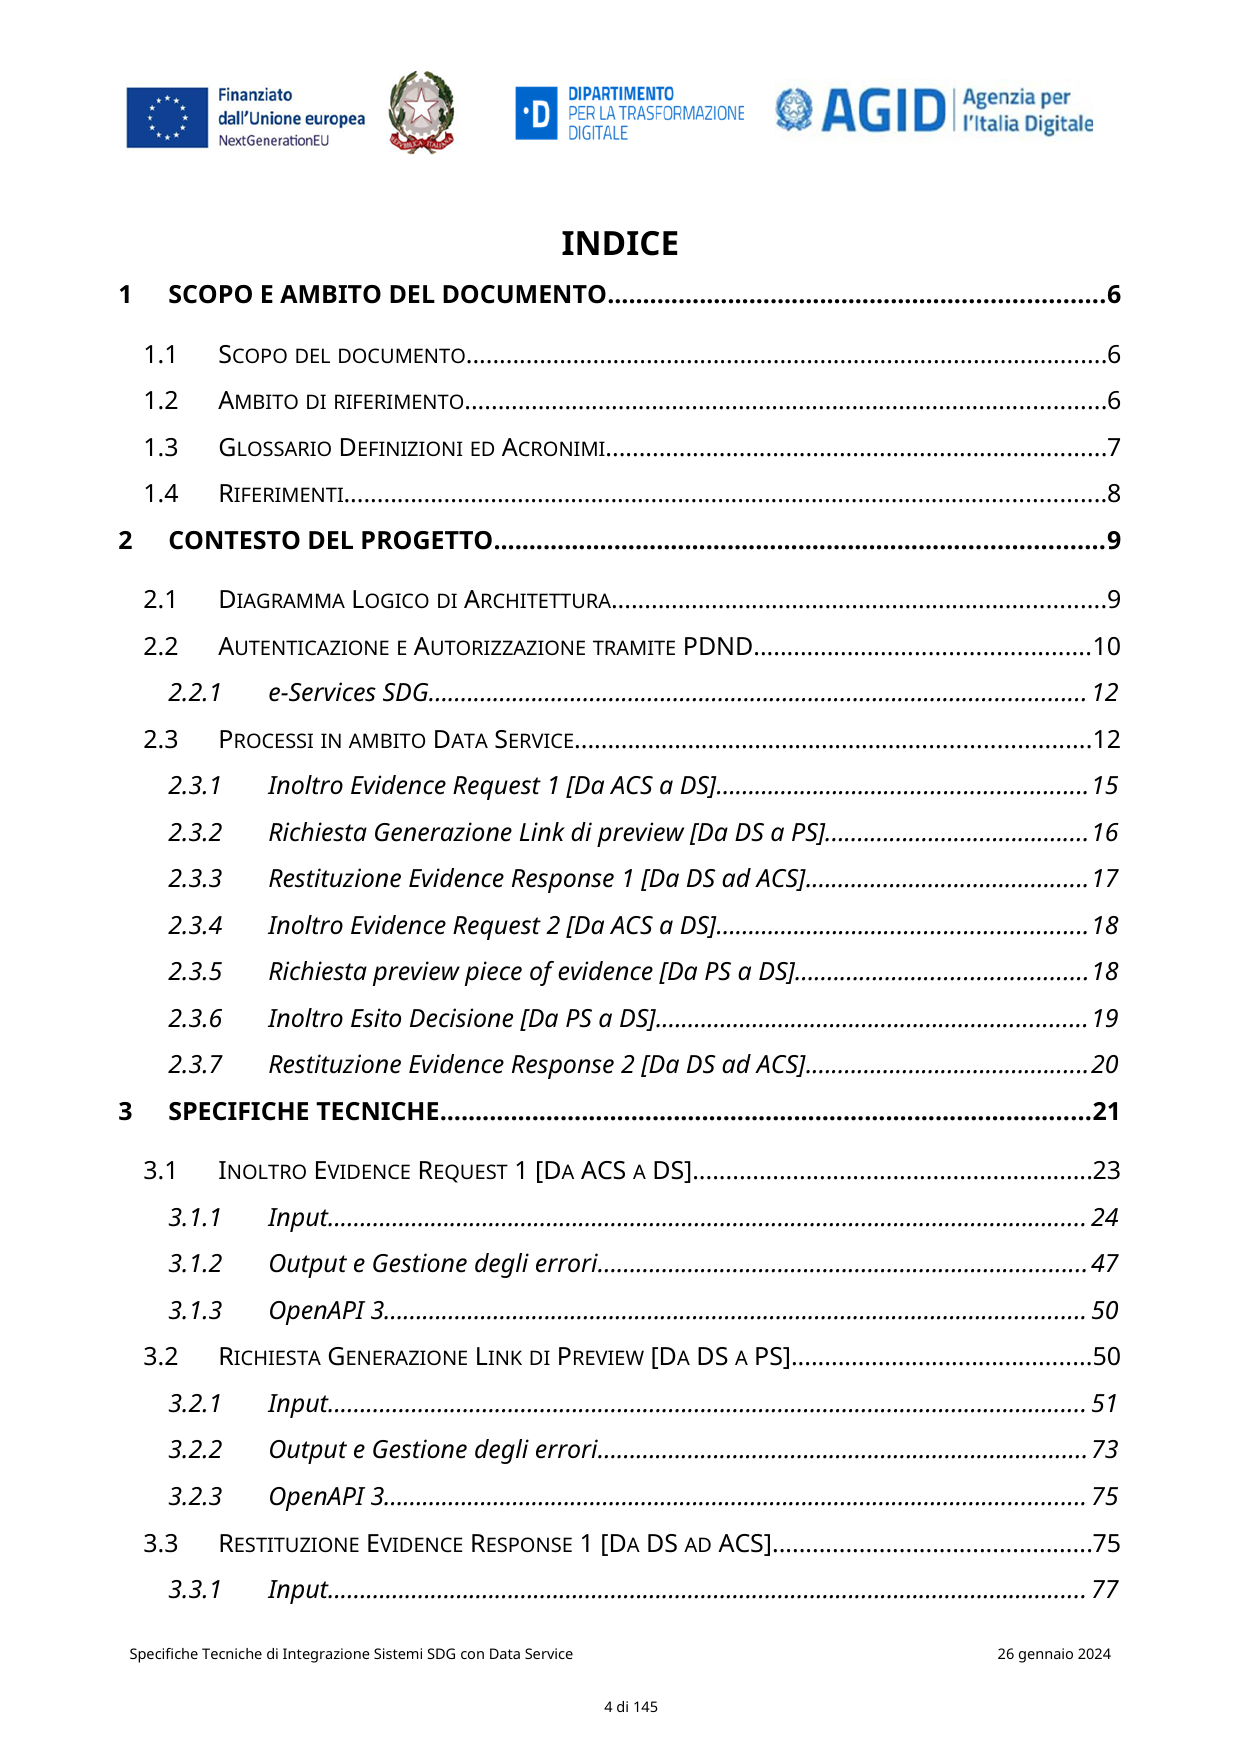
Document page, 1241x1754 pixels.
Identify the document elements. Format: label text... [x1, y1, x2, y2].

text 3.2.3 OpenAPI 3 75 [168, 1479, 1122, 1513]
text 3.3 Restituzione Evidence Response 1 [Da DS ad ACS] 75 [143, 1525, 1122, 1559]
text 1 Scopo e Ambito del Documento 6 [118, 277, 1122, 311]
text INDICE [118, 219, 1122, 265]
text 3 Specifiche Tecniche 21 [118, 1094, 1122, 1128]
text 2.3.1 Inoltro Evidence Request 1 [Da ACS a DS] 15 [168, 768, 1122, 802]
text 2.3.5 Richiesta preview piece of evidence [Da PS a DS] 18 [168, 954, 1122, 988]
text 3.3.1 Input 77 [168, 1572, 1122, 1606]
text 2.3.3 Restituzione Evidence Response 1 [Da DS ad ACS] 17 [168, 861, 1122, 895]
text 2.3.2 Richiesta Generazione Link di preview [Da DS a PS]. 16 [168, 814, 1122, 848]
text 2.2 Autenticazione e Autorizzazione tramite PDND 10 [143, 628, 1122, 662]
text 2.3 Processi in ambito Data Service 12 [143, 721, 1122, 755]
text 3.1.1 Input 24 [168, 1199, 1122, 1233]
text 1.2 Ambito di riferimento 6 [143, 383, 1122, 417]
text 3.1 Inoltro Evidence Request 1 [Da ACS a DS] 23 [143, 1153, 1122, 1187]
text 2.2.1 e-Services SDG 12 [168, 675, 1122, 709]
text 2.3.6 Inoltro Esito Decisione [Da PS a DS] 19 [168, 1001, 1122, 1035]
text 1.1 Scopo del documento 6 [143, 336, 1122, 370]
text 2 Contesto del progetto 9 [118, 522, 1122, 557]
text 2.1 Diagramma Logico di Architettura 9 [143, 582, 1122, 616]
text 1.3 Glossario Definizioni ed Acronimi 7 [143, 429, 1122, 463]
text 1.4 Riferimenti 8 [143, 476, 1122, 510]
text 2.3.4 Inoltro Evidence Request 2 [Da ACS a DS] 18 [168, 907, 1122, 942]
text 3.2.1 Input 51 [168, 1386, 1122, 1420]
picture [118, 71, 1094, 157]
text 3.1.2 Output e Gestione degli errori 47 [168, 1246, 1122, 1280]
text 3.2 Richiesta Generazione Link di Preview [Da DS a PS] 50 [143, 1339, 1122, 1373]
text 2.3.7 Restituzione Evidence Response 2 [Da DS ad ACS] 20 [168, 1047, 1122, 1081]
text 3.1.3 OpenAPI 3 50 [168, 1292, 1122, 1327]
text 3.2.2 Output e Gestione degli errori 73 [168, 1432, 1122, 1466]
